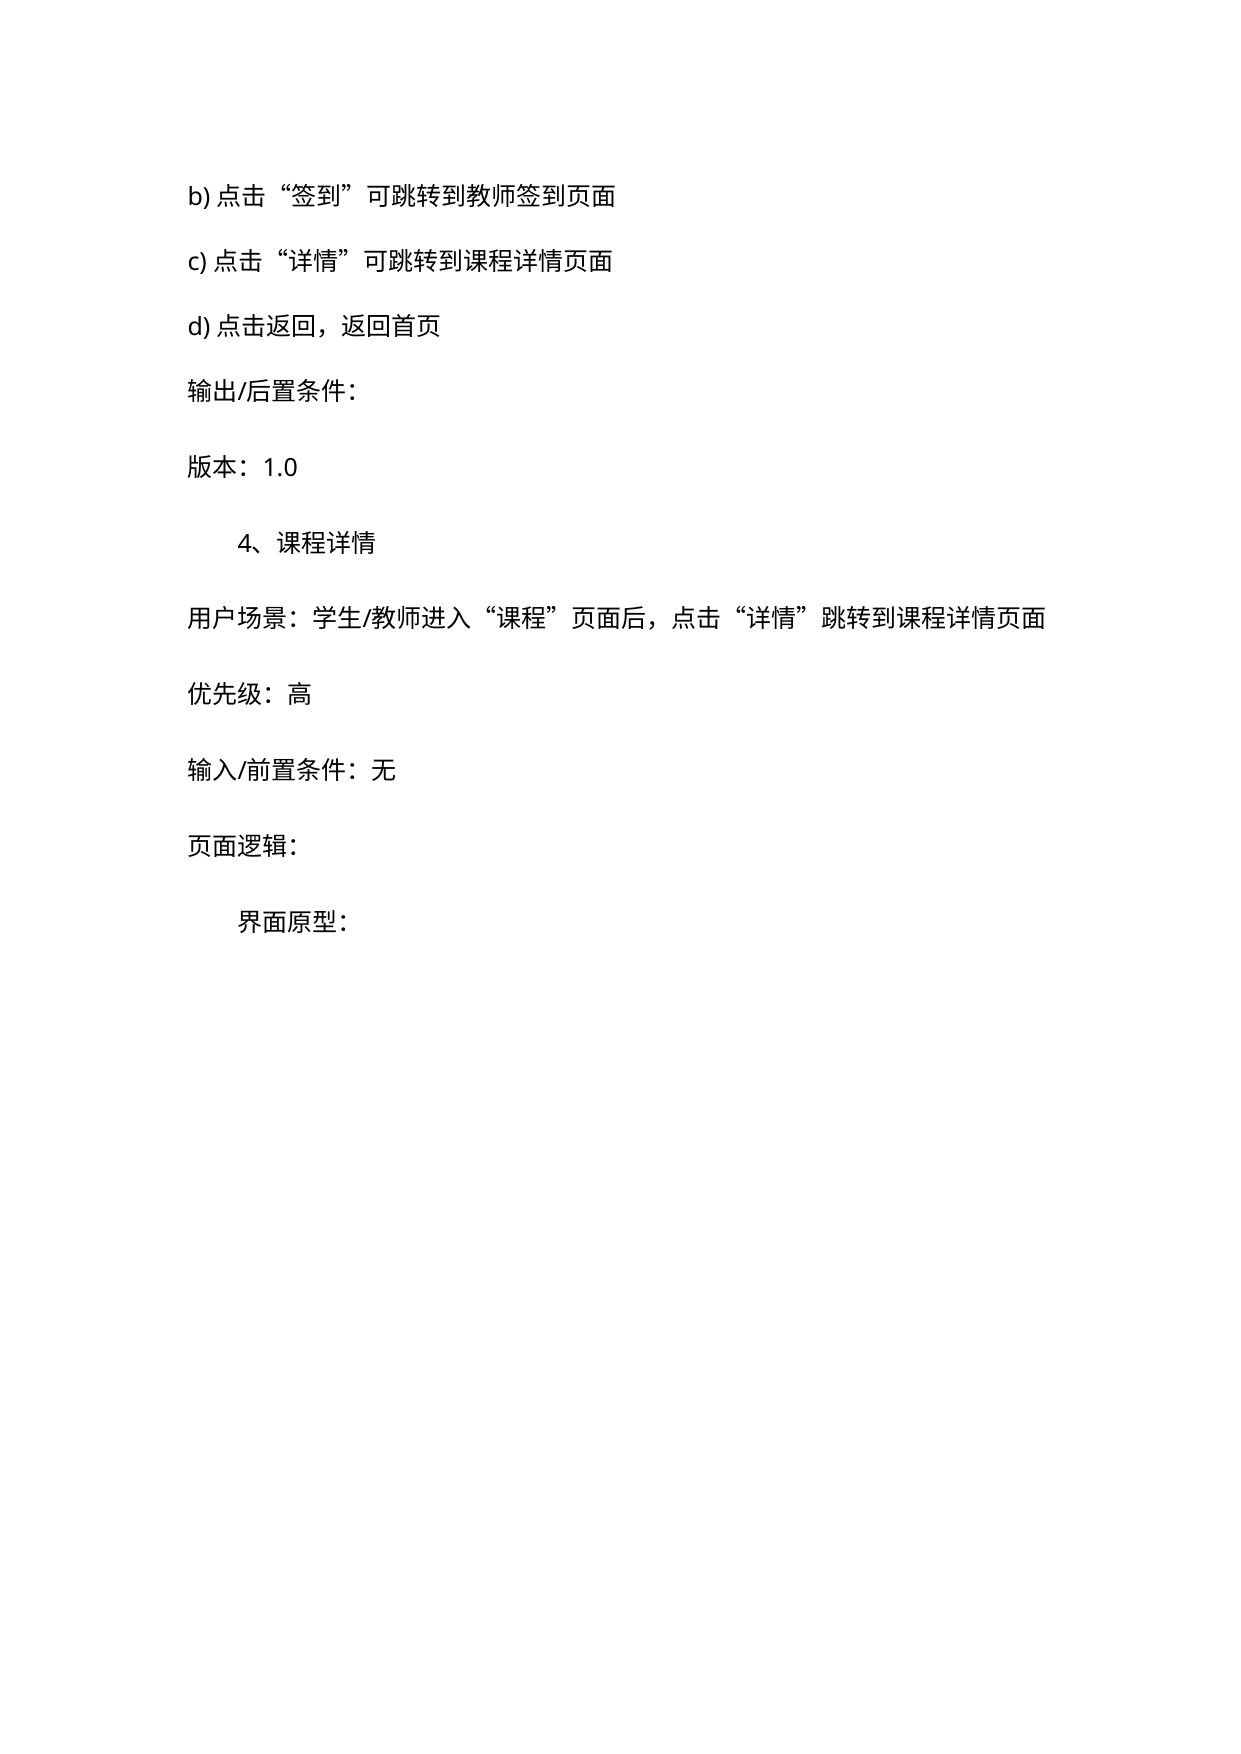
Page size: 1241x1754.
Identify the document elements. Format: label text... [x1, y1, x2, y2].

list 点击返回，返回首页 [187, 292, 1053, 357]
text 输入/前置条件：无 [187, 736, 1053, 801]
text 版本：1.0 [187, 433, 1053, 498]
text 输出/后置条件： [187, 357, 1053, 422]
text 界面原型： [187, 888, 1053, 953]
list 点击“签到”可跳转到教师签到页面 [187, 162, 1053, 227]
text 用户场景：学生/教师进入“课程”页面后，点击“详情”跳转到课程详情页面 [187, 584, 1053, 649]
text 页面逻辑： [187, 812, 1053, 877]
text 优先级：高 [187, 660, 1053, 725]
list 点击“详情”可跳转到课程详情页面 [187, 227, 1053, 292]
text 4、课程详情 [187, 509, 1053, 574]
